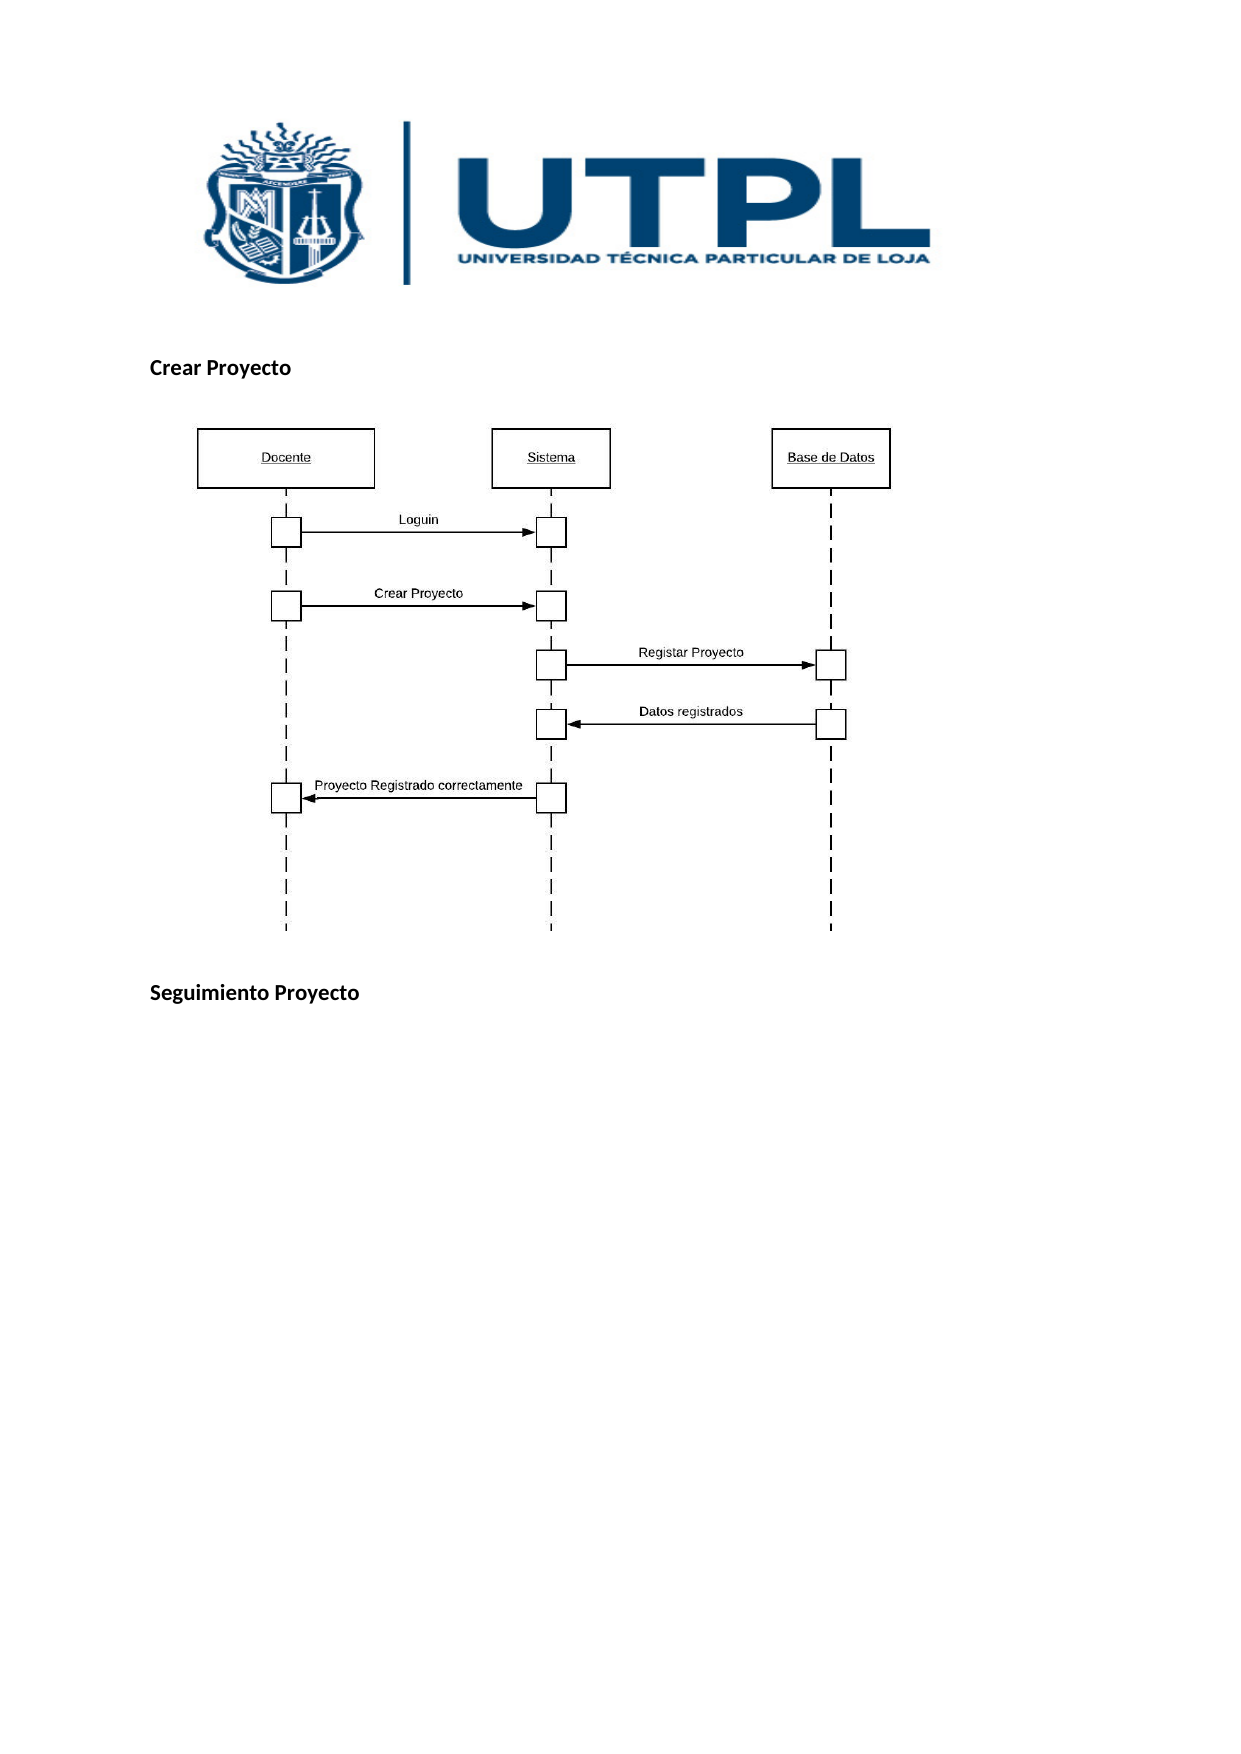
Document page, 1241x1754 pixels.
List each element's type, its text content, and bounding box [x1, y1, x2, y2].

text Seguimiento Proyecto [150, 978, 1090, 1006]
text Crear Proyecto [150, 353, 1090, 381]
